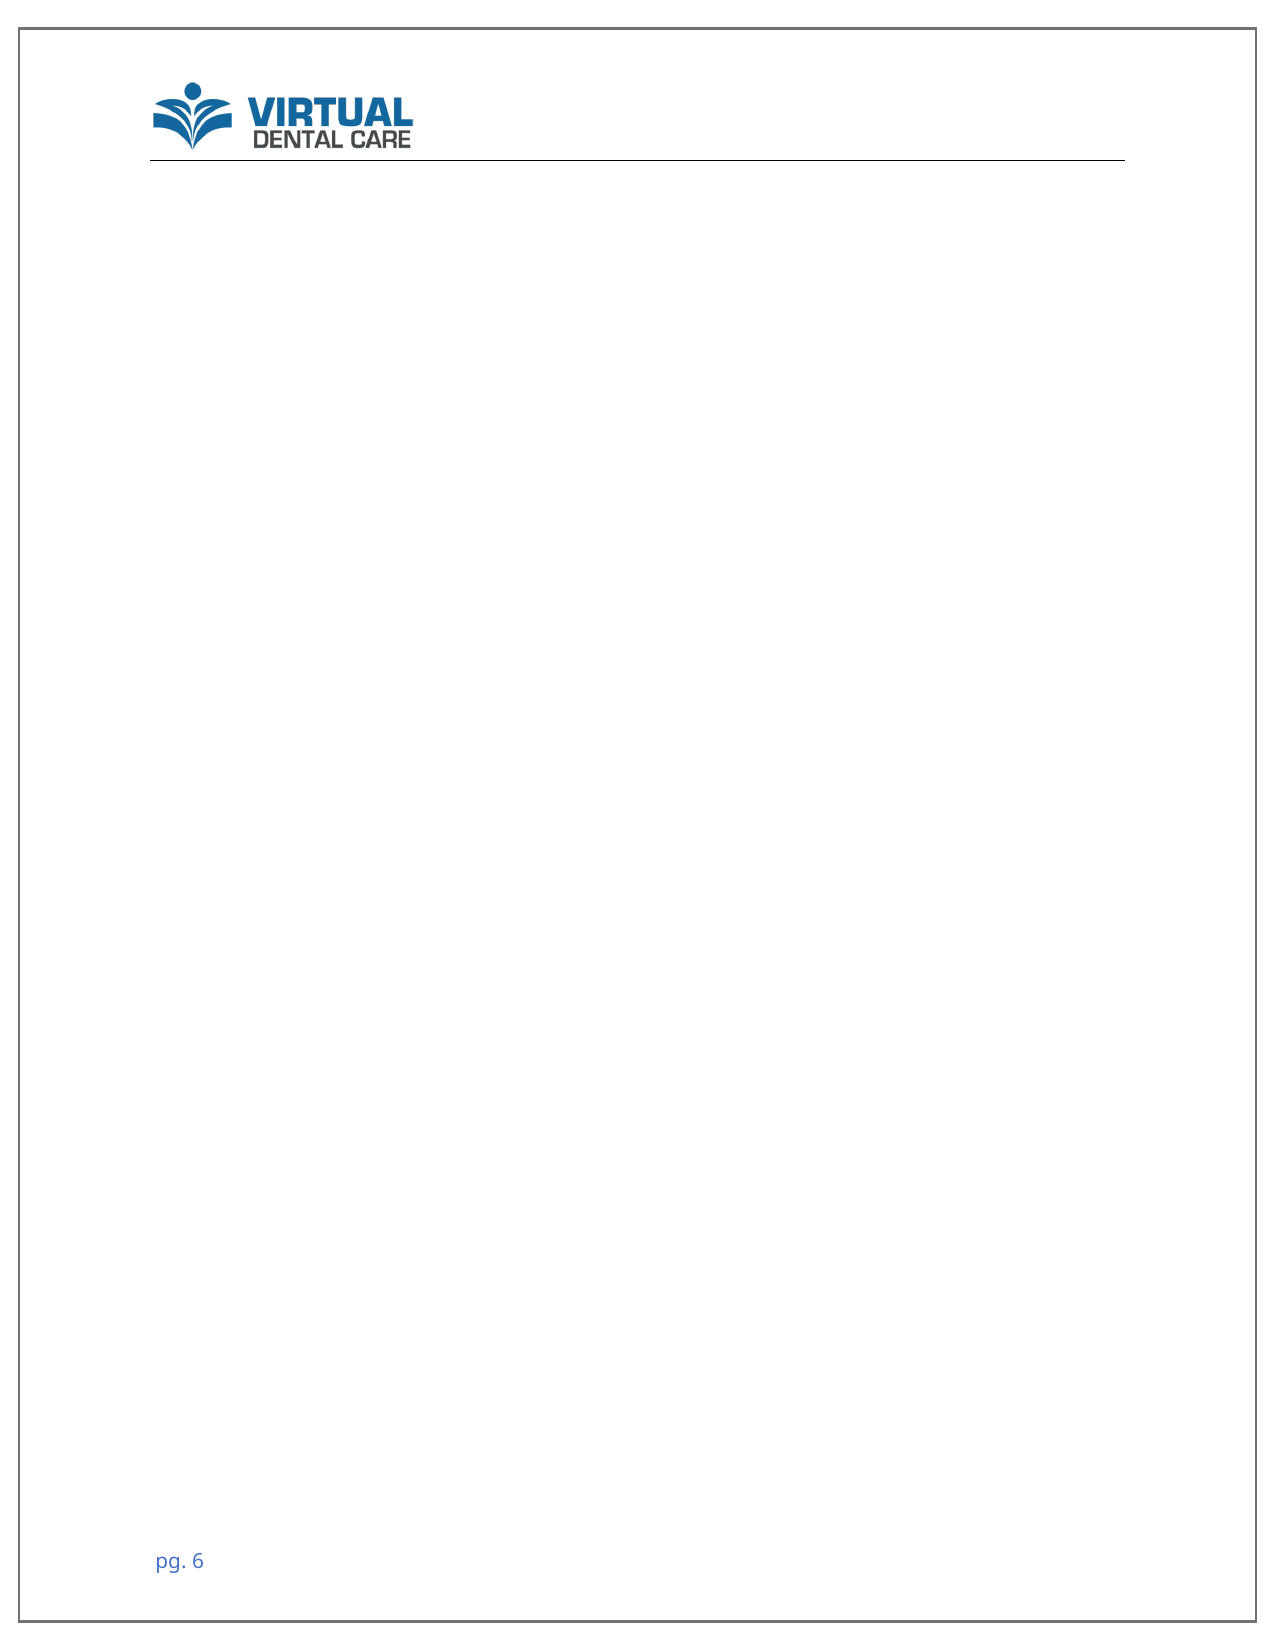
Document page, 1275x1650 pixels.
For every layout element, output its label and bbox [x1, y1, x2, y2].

picture [150, 75, 417, 158]
